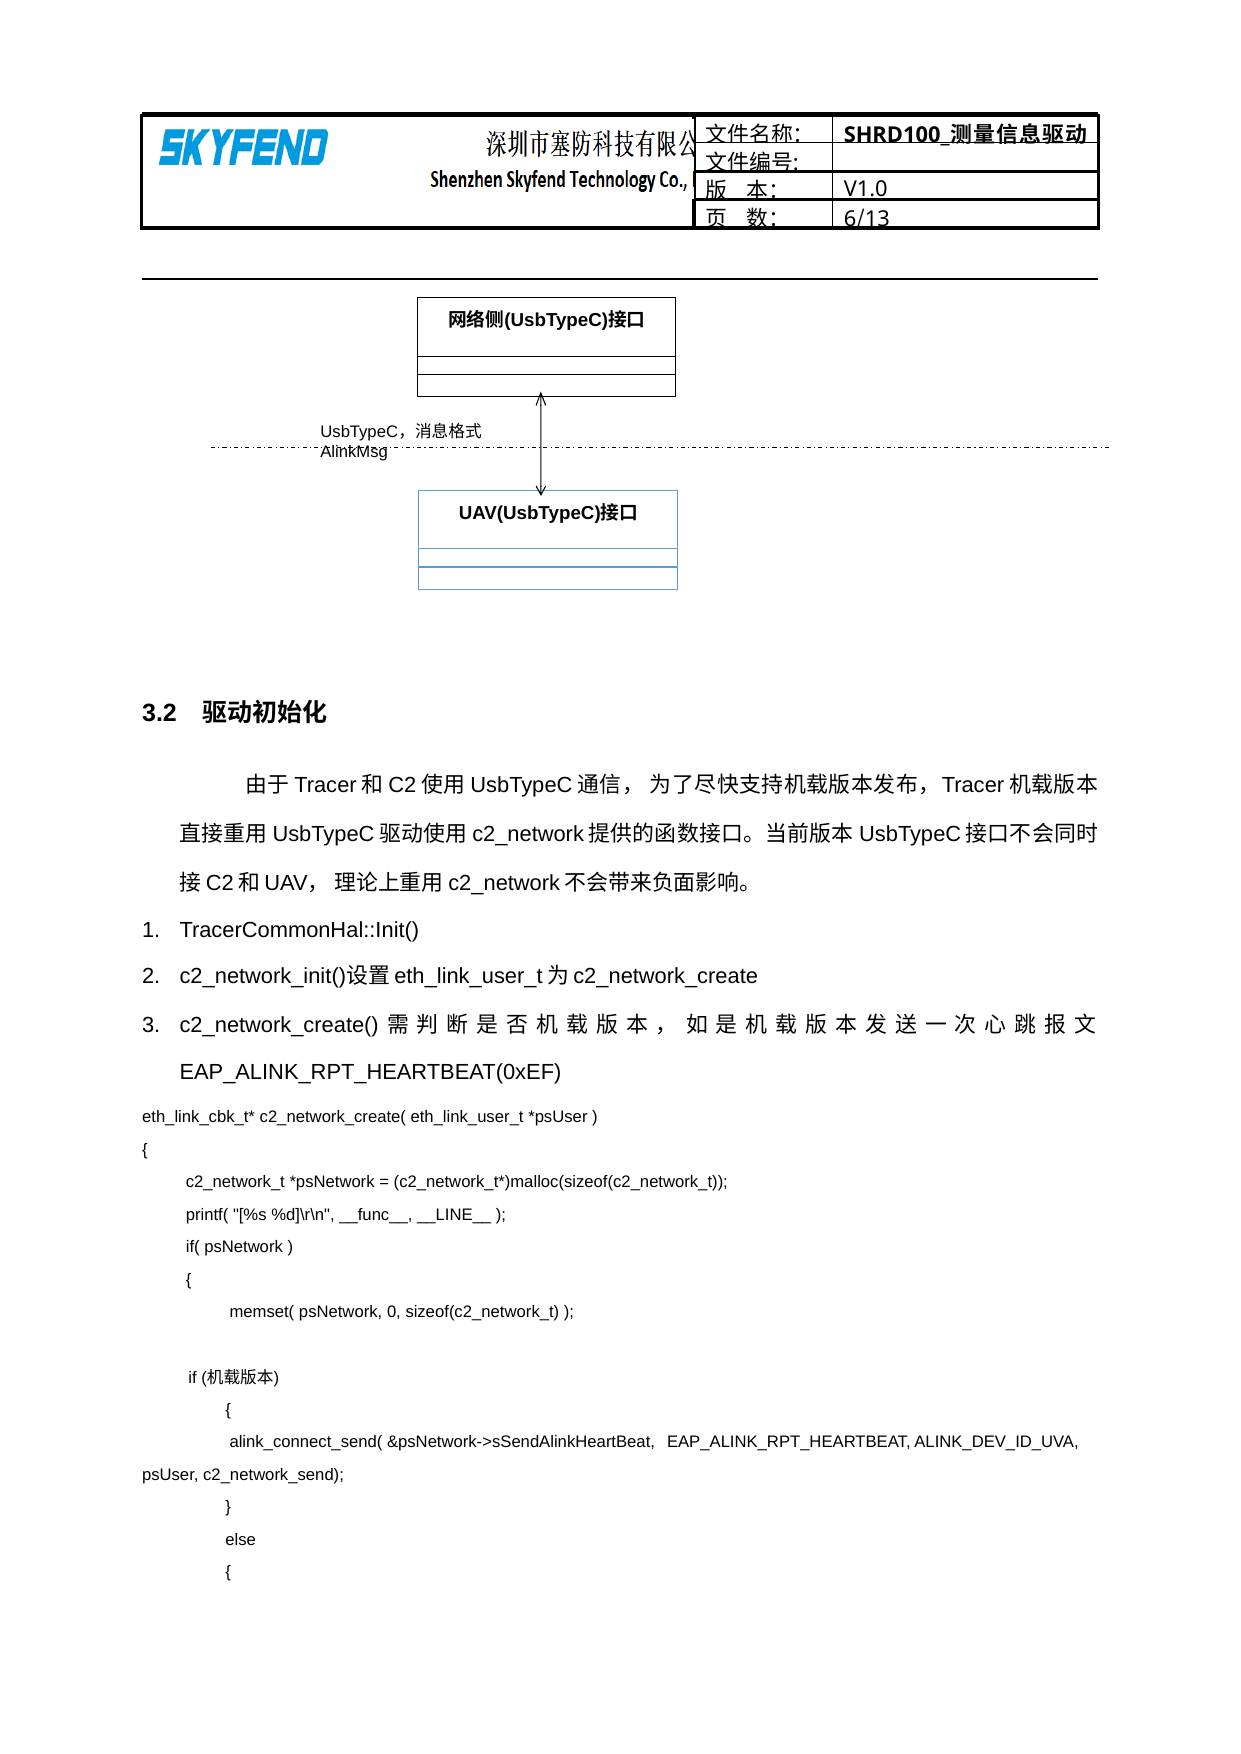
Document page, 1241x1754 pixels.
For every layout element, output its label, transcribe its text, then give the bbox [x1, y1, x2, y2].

text else [142, 1523, 1098, 1555]
text { [142, 1555, 1098, 1588]
list c2_network_init()设置eth_link_user_t为c2_network_create [142, 958, 1098, 991]
list TracerCommonHal::Init() [142, 913, 1098, 945]
text { [142, 1393, 1098, 1425]
text eth_link_cbk_t* c2_network_create( eth_link_user_t *psUser ) [142, 1100, 1098, 1133]
list c2_network_create()需判断是否机载版本，如是机载版本发送一次心跳报文EAP_ALINK_RPT_HEARTBEAT(0xEF) [142, 1006, 1098, 1088]
text c2_network_t *psNetwork = (c2_network_t*)malloc(sizeof(c2_network_t)); [142, 1165, 1098, 1198]
text memset( psNetwork, 0, sizeof(c2_network_t) ); [142, 1295, 1098, 1328]
text if( psNetwork ) [142, 1230, 1098, 1263]
text } [142, 1490, 1098, 1523]
subtitle 驱动初始化 [142, 678, 1098, 743]
text printf( "[%s %d]\r\n", __func__, __LINE__ ); [142, 1198, 1098, 1230]
text alink_connect_send( &psNetwork->sSendAlinkHeartBeat, EAP_ALINK_RPT_HEARTBEAT, ALINK_DEV_ID_UVA, psUser, c2_network_send); [142, 1425, 1098, 1490]
list 由于Tracer和C2使用UsbTypeC通信， 为了尽快支持机载版本发布，Tracer机载版本直接重用UsbTypeC驱动使用c2_network提供的函数接口。当前版本UsbTypeC接口不会同时接C2和UAV， 理论上重用c2_network不会带来负面影响。 [179, 767, 1098, 897]
text { [142, 1133, 1098, 1165]
picture [153, 119, 694, 199]
text { [142, 1263, 1098, 1295]
text if (机载版本) [142, 1360, 1098, 1393]
